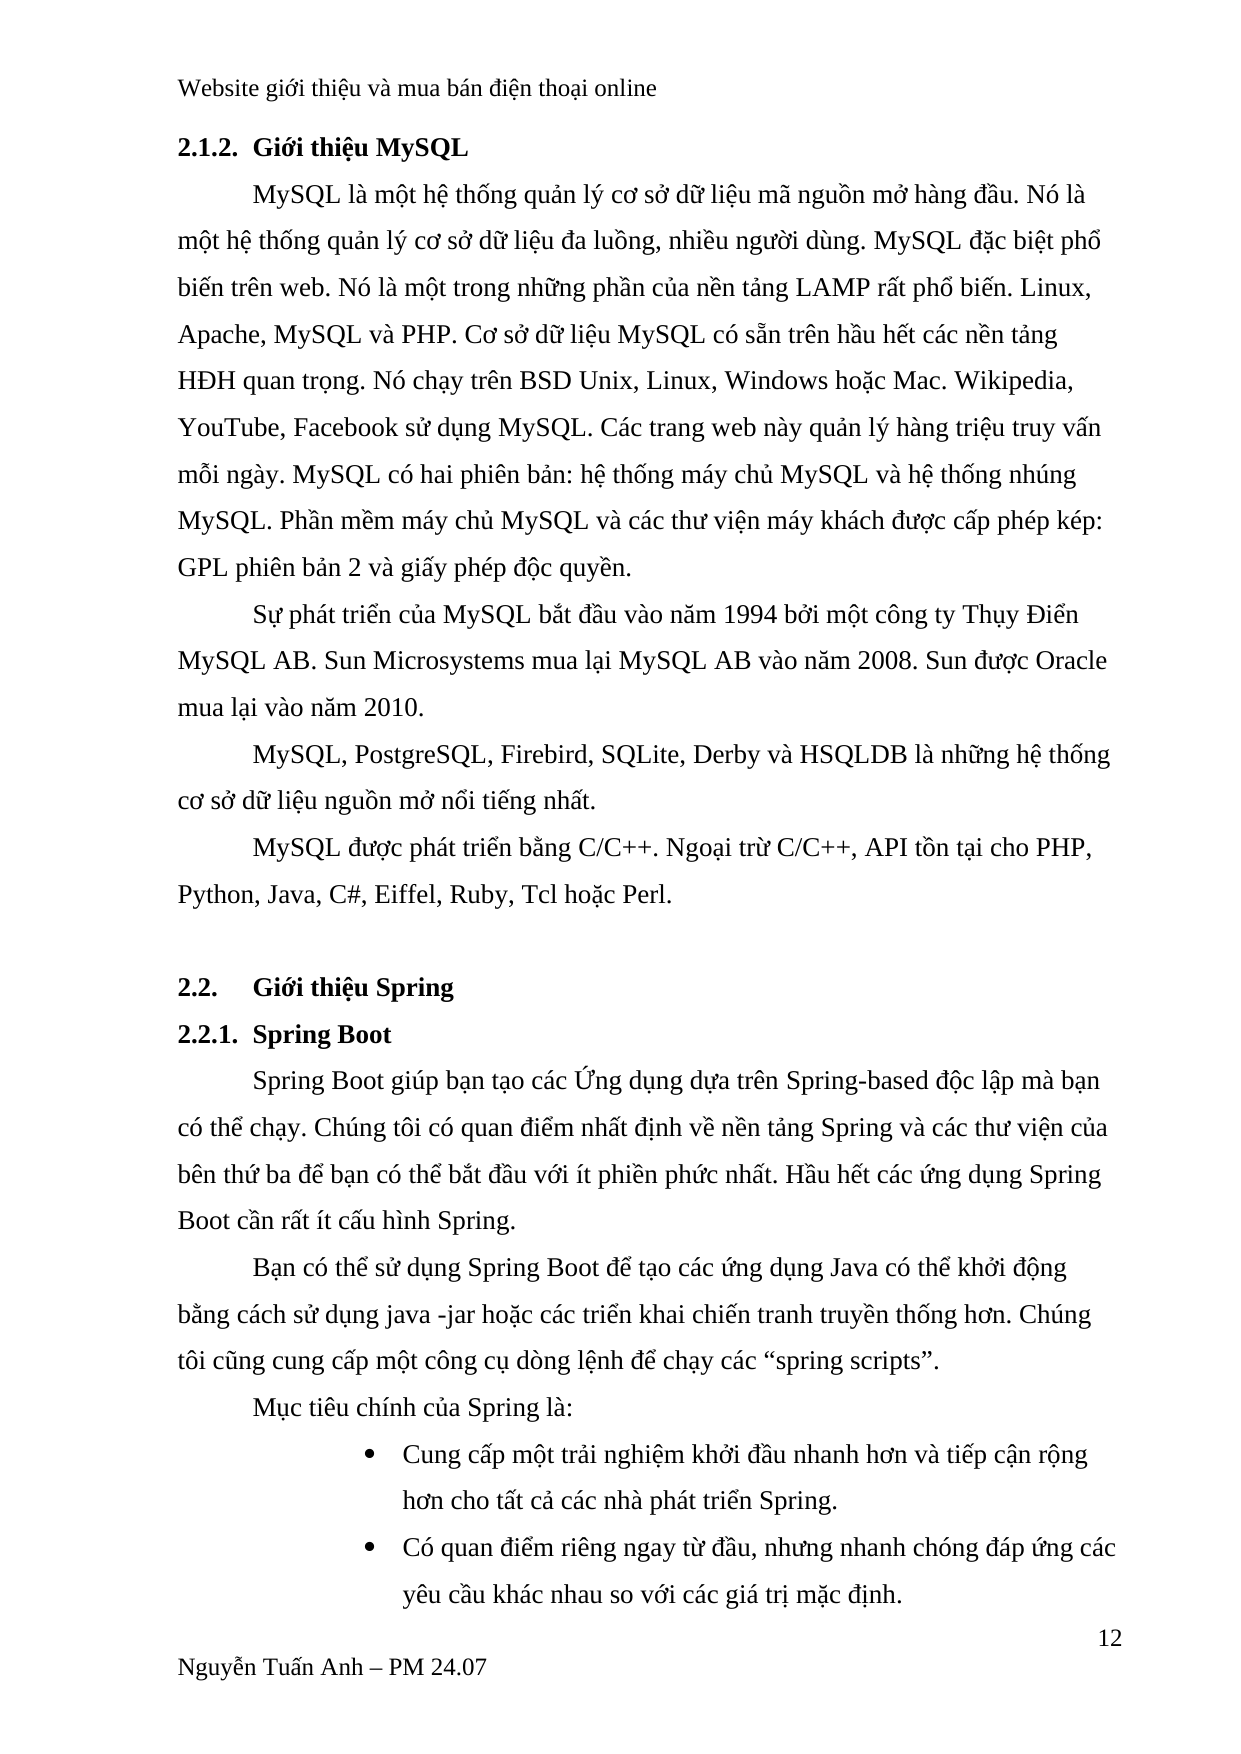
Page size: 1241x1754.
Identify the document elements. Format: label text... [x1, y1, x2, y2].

text Sự phát triển của MySQL bắt đầu vào năm 1994 bởi một công ty Thụy Điển MySQL AB. Sun Microsystems mua lại MySQL AB vào năm 2008. Sun được Oracle mua lại vào năm 2010. [177, 598, 1122, 722]
text Spring Boot giúp bạn tạo các Ứng dụng dựa trên Spring-based độc lập mà bạn có thể chạy. Chúng tôi có quan điểm nhất định về nền tảng Spring và các thư viện của bên thứ ba để bạn có thể bắt đầu với ít phiền phức nhất. Hầu hết các ứng dụng Spring Boot cần rất ít cấu hình Spring. [177, 1064, 1122, 1236]
list Giới thiệu Spring [177, 971, 1122, 1002]
text Mục tiêu chính của Spring là: [177, 1391, 1122, 1422]
list Cung cấp một trải nghiệm khởi đầu nhanh hơn và tiếp cận rộng hơn cho tất cả các nhà phát triển Spring. [365, 1438, 1122, 1516]
list Có quan điểm riêng ngay từ đầu, nhưng nhanh chóng đáp ứng các yêu cầu khác nhau so với các giá trị mặc định. [365, 1531, 1122, 1609]
text MySQL là một hệ thống quản lý cơ sở dữ liệu mã nguồn mở hàng đầu. Nó là một hệ thống quản lý cơ sở dữ liệu đa luồng, nhiều người dùng. MySQL đặc biệt phổ biến trên web. Nó là một trong những phần của nền tảng LAMP rất phổ biến. Linux, Apache, MySQL và PHP. Cơ sở dữ liệu MySQL có sẵn trên hầu hết các nền tảng HĐH quan trọng. Nó chạy trên BSD Unix, Linux, Windows hoặc Mac. Wikipedia, YouTube, Facebook sử dụng MySQL. Các trang web này quản lý hàng triệu truy vấn mỗi ngày. MySQL có hai phiên bản: hệ thống máy chủ MySQL và hệ thống nhúng MySQL. Phần mềm máy chủ MySQL và các thư viện máy khách được cấp phép kép: GPL phiên bản 2 và giấy phép độc quyền. [177, 178, 1122, 582]
list Giới thiệu MySQL [177, 131, 1122, 162]
text MySQL được phát triển bằng C/C++. Ngoại trừ C/C++, API tồn tại cho PHP, Python, Java, C#, Eiffel, Ruby, Tcl hoặc Perl. [177, 831, 1122, 909]
text Bạn có thể sử dụng Spring Boot để tạo các ứng dụng Java có thể khởi động bằng cách sử dụng java -jar hoặc các triển khai chiến tranh truyền thống hơn. Chúng tôi cũng cung cấp một công cụ dòng lệnh để chạy các “spring scripts”. [177, 1251, 1122, 1376]
text MySQL, PostgreSQL, Firebird, SQLite, Derby và HSQLDB là những hệ thống cơ sở dữ liệu nguồn mở nổi tiếng nhất. [177, 738, 1122, 816]
list Spring Boot [177, 1018, 1122, 1049]
